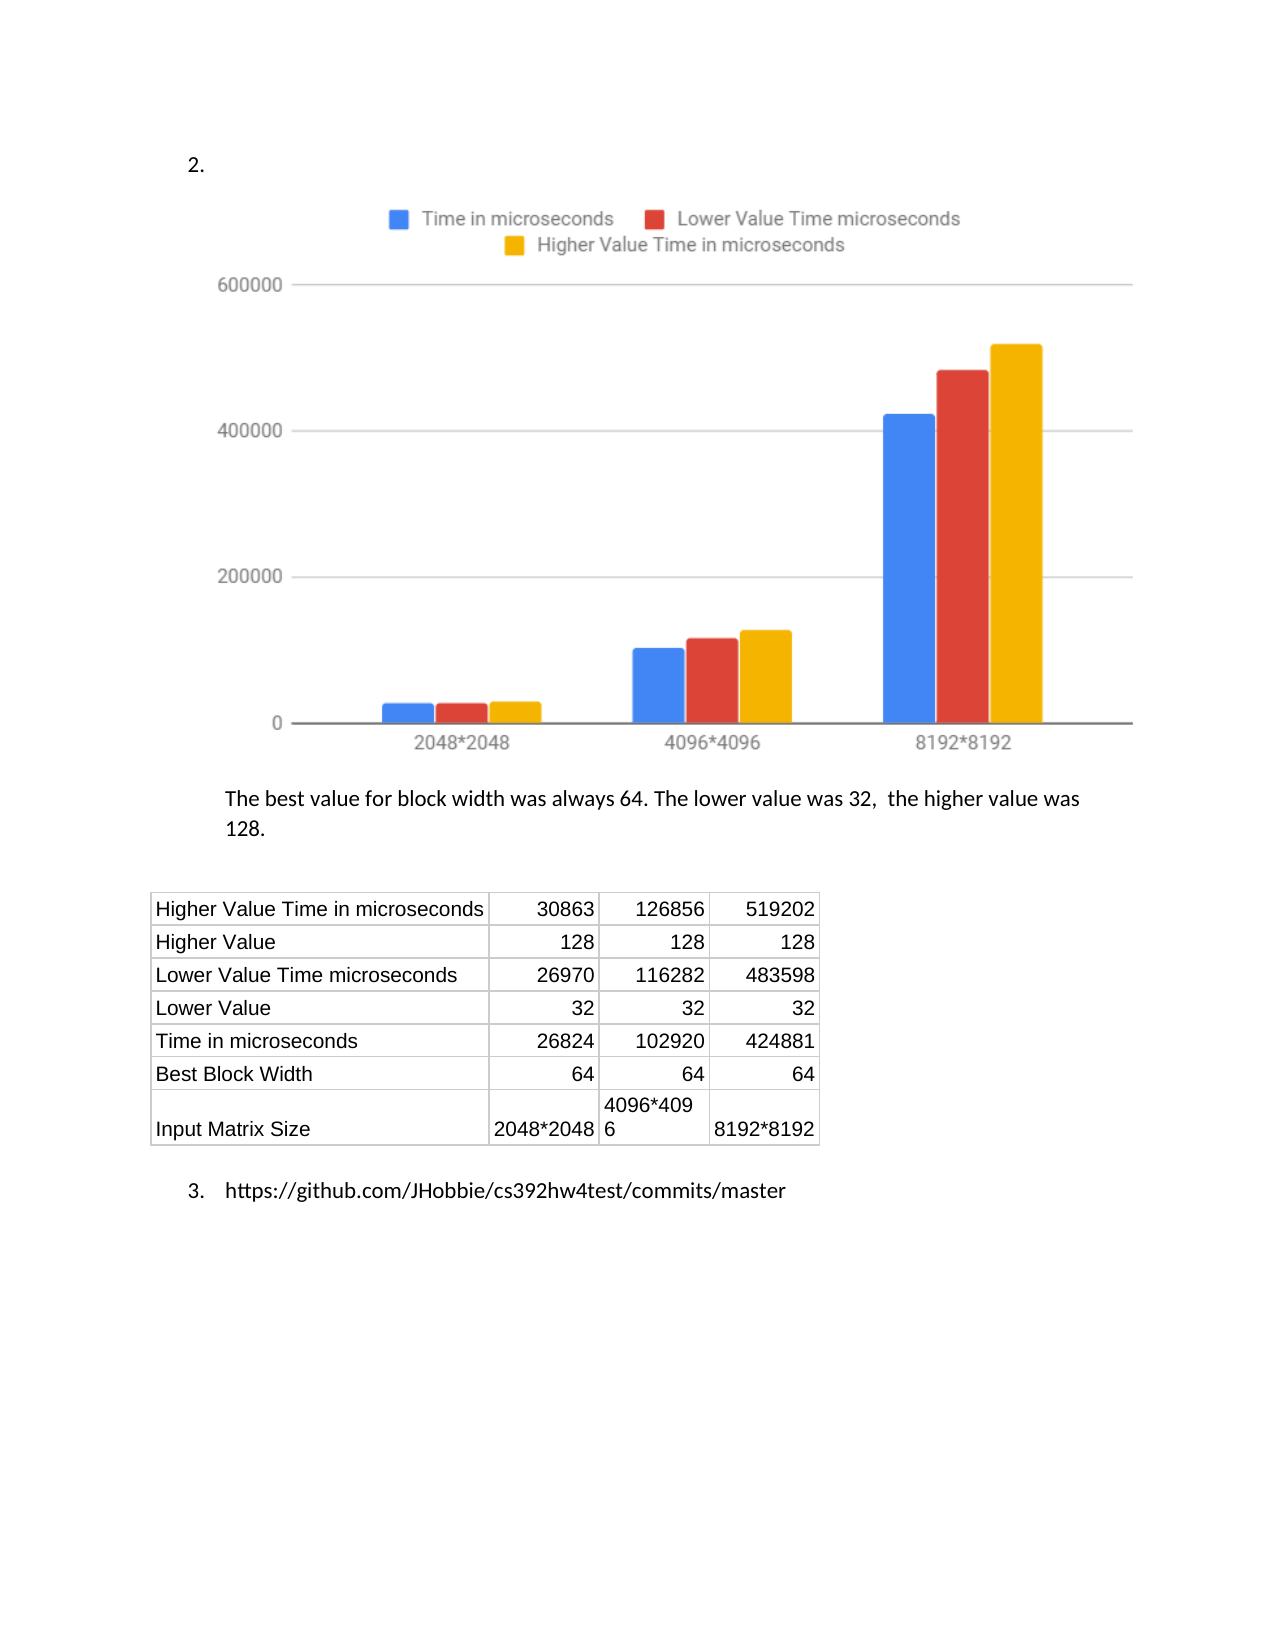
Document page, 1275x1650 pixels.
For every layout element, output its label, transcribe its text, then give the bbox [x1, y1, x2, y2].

table_cell 64 [600, 1057, 709, 1088]
table_cell 26970 [490, 959, 598, 990]
table_cell Lower Value [152, 992, 488, 1023]
table_cell 128 [710, 926, 819, 957]
table_cell 32 [710, 992, 819, 1023]
table_cell 8192*8192 [710, 1090, 819, 1144]
table_cell 2048*2048 [490, 1090, 598, 1144]
table_cell Lower Value Time microseconds [152, 959, 488, 990]
list The best value for block width was always 64. The lower value was 32, the higher value was 128. [225, 784, 1125, 873]
table_header 126856 [600, 893, 709, 924]
table_cell Input Matrix Size [152, 1090, 488, 1144]
table_cell 26824 [490, 1025, 598, 1056]
table_cell 32 [600, 992, 709, 1023]
table_cell 483598 [710, 959, 819, 990]
table_cell Higher Value [152, 926, 488, 957]
table_cell 128 [490, 926, 598, 957]
table_header 30863 [490, 893, 598, 924]
table_cell 4096*4096 [600, 1090, 709, 1144]
table_header Higher Value Time in microseconds [152, 893, 488, 924]
table_cell 64 [490, 1057, 598, 1088]
table_cell 64 [710, 1057, 819, 1088]
table_cell Time in microseconds [152, 1025, 488, 1056]
table_header 519202 [710, 893, 819, 924]
table_cell 32 [490, 992, 598, 1023]
table_cell 102920 [600, 1025, 709, 1056]
table_cell 128 [600, 926, 709, 957]
table_cell 424881 [710, 1025, 819, 1056]
picture [187, 180, 1163, 782]
list https://github.com/JHobbie/cs392hw4test/commits/master [187, 1176, 1125, 1204]
table_cell Best Block Width [152, 1057, 488, 1088]
table_cell 116282 [600, 959, 709, 990]
